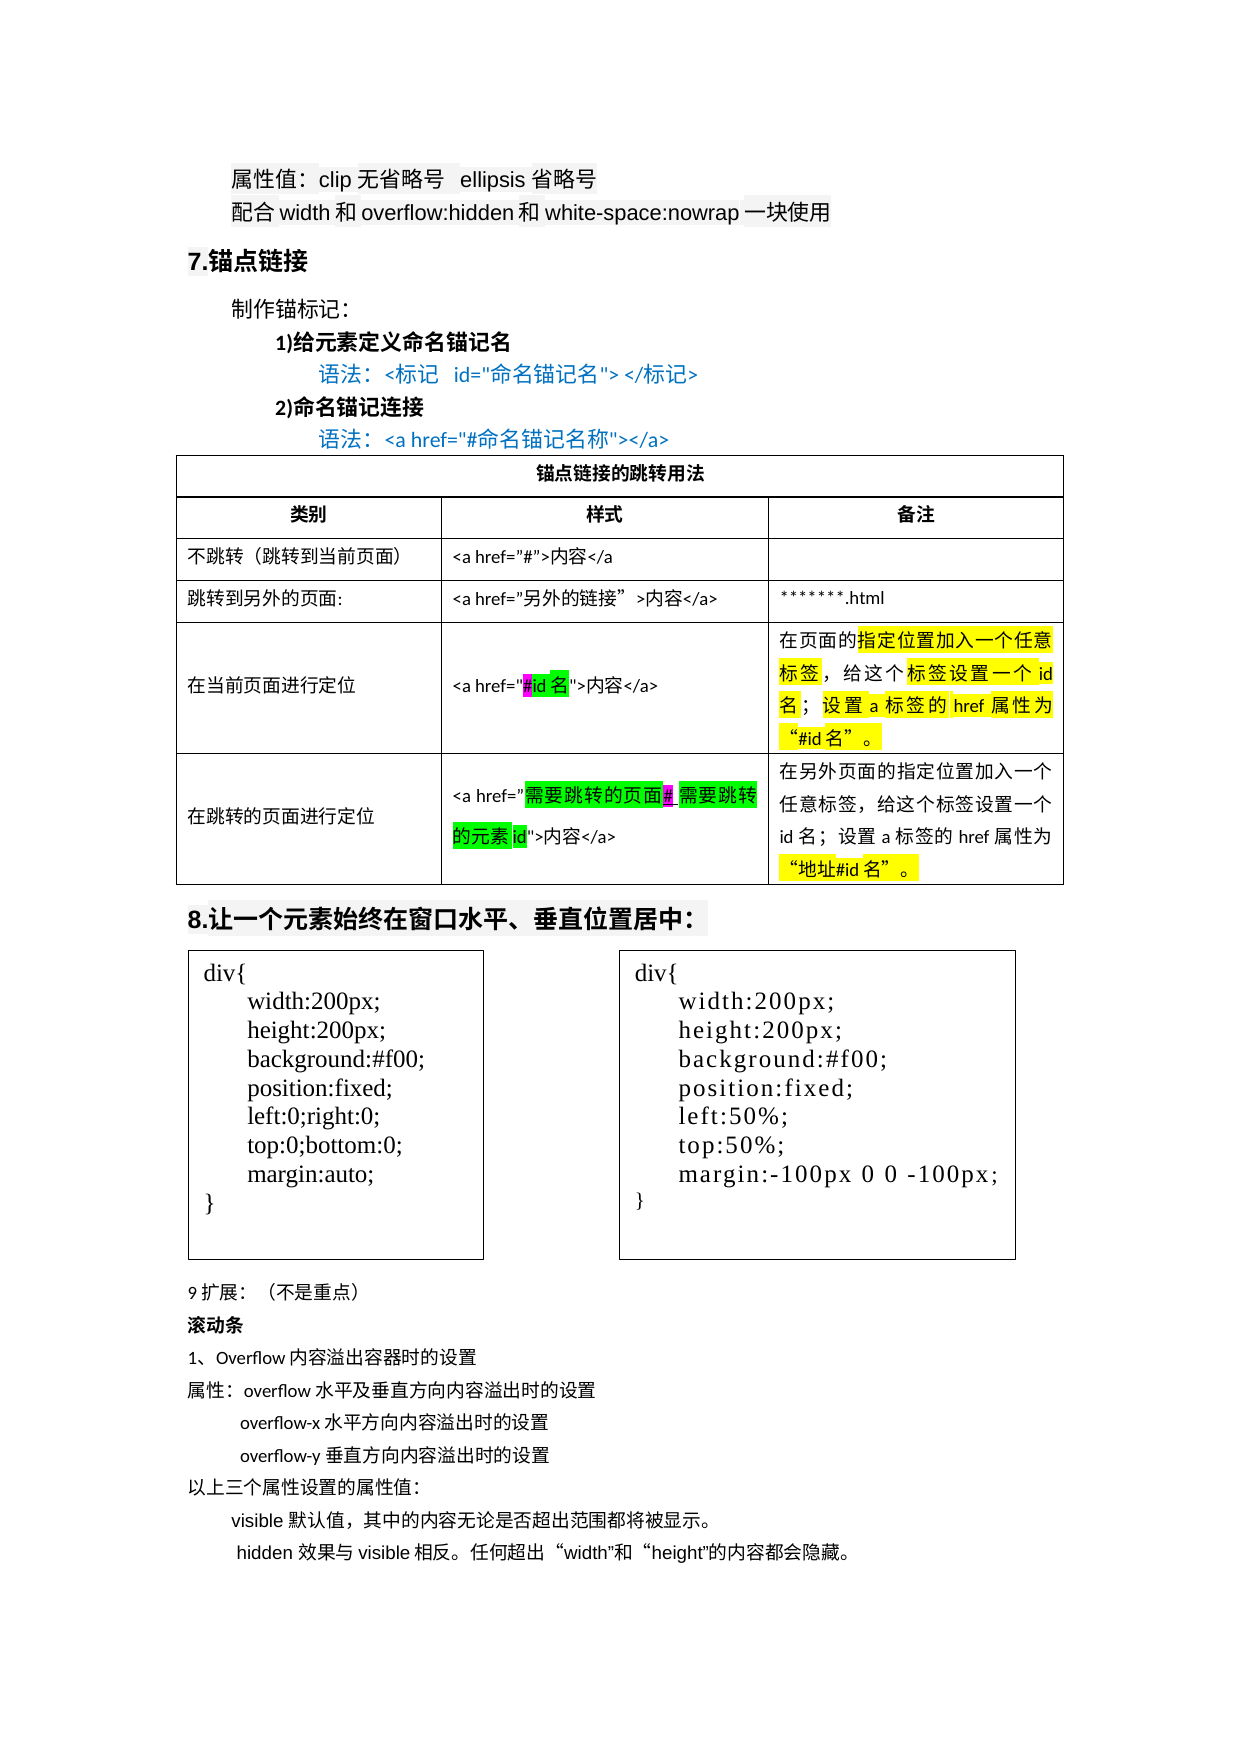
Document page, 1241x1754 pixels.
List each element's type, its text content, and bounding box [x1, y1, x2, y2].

list 语法：<a href="#命名锚记名称"></a> [275, 422, 1053, 454]
text hidden 效果与visible相反。任何超出“width”和“height”的内容都会隐藏。 [187, 1535, 1053, 1568]
table_cell <a href="#id名">内容</a> [442, 623, 768, 753]
list 制作锚标记： [187, 292, 1053, 324]
list 1)给元素定义命名锚记名 [231, 324, 1053, 357]
text 配合width和overflow:hidden和white-space:nowrap一块使用 [187, 194, 1053, 227]
table_header 锚点链接的跳转用法 [177, 456, 1063, 496]
text 8.让一个元素始终在窗口水平、垂直位置居中： [187, 885, 1053, 950]
table_cell 类别 [177, 498, 441, 538]
table_cell 样式 [442, 498, 768, 538]
table_cell 在跳转的页面进行定位 [177, 754, 441, 884]
text visible 默认值，其中的内容无论是否超出范围都将被显示。 [187, 1503, 1053, 1535]
list 2)命名锚记连接 [231, 389, 1053, 422]
text overflow-y 垂直方向内容溢出时的设置 [187, 1438, 1053, 1470]
text 属性值：clip 无省略号 ellipsis 省略号 [187, 162, 1053, 194]
list 语法：<标记 id="命名锚记名"> </标记> [275, 357, 1053, 389]
text 9扩展：（不是重点） [187, 1275, 1053, 1308]
table_cell [769, 539, 1063, 580]
table_cell 在另外页面的指定位置加入一个任意标签，给这个标签设置一个id名；设置a标签的href属性为“地址#id名”。 [769, 754, 1063, 884]
text 滚动条 [187, 1308, 1053, 1340]
text 以上三个属性设置的属性值： [187, 1470, 1053, 1503]
table_cell 备注 [769, 498, 1063, 538]
table_cell *******.html [769, 581, 1063, 622]
table_cell <a href=”需要跳转的页面# 需要跳转的元素id">内容</a> [442, 754, 768, 884]
table_cell 跳转到另外的页面: [177, 581, 441, 622]
text overflow-x 水平方向内容溢出时的设置 [187, 1405, 1053, 1438]
table_cell 不跳转（跳转到当前页面） [177, 539, 441, 580]
table_cell 在页面的指定位置加入一个任意标签，给这个标签设置一个id名；设置a标签的href属性为“#id名”。 [769, 623, 1063, 753]
text 7.锚点链接 [187, 227, 1053, 292]
text 1、Overflow内容溢出容器时的设置 [187, 1340, 1053, 1373]
table_cell <a href=”另外的链接”>内容</a> [442, 581, 768, 622]
table_cell <a href=”#”>内容</a [442, 539, 768, 580]
text 属性：overflow 水平及垂直方向内容溢出时的设置 [187, 1373, 1053, 1405]
table_cell 在当前页面进行定位 [177, 623, 441, 753]
